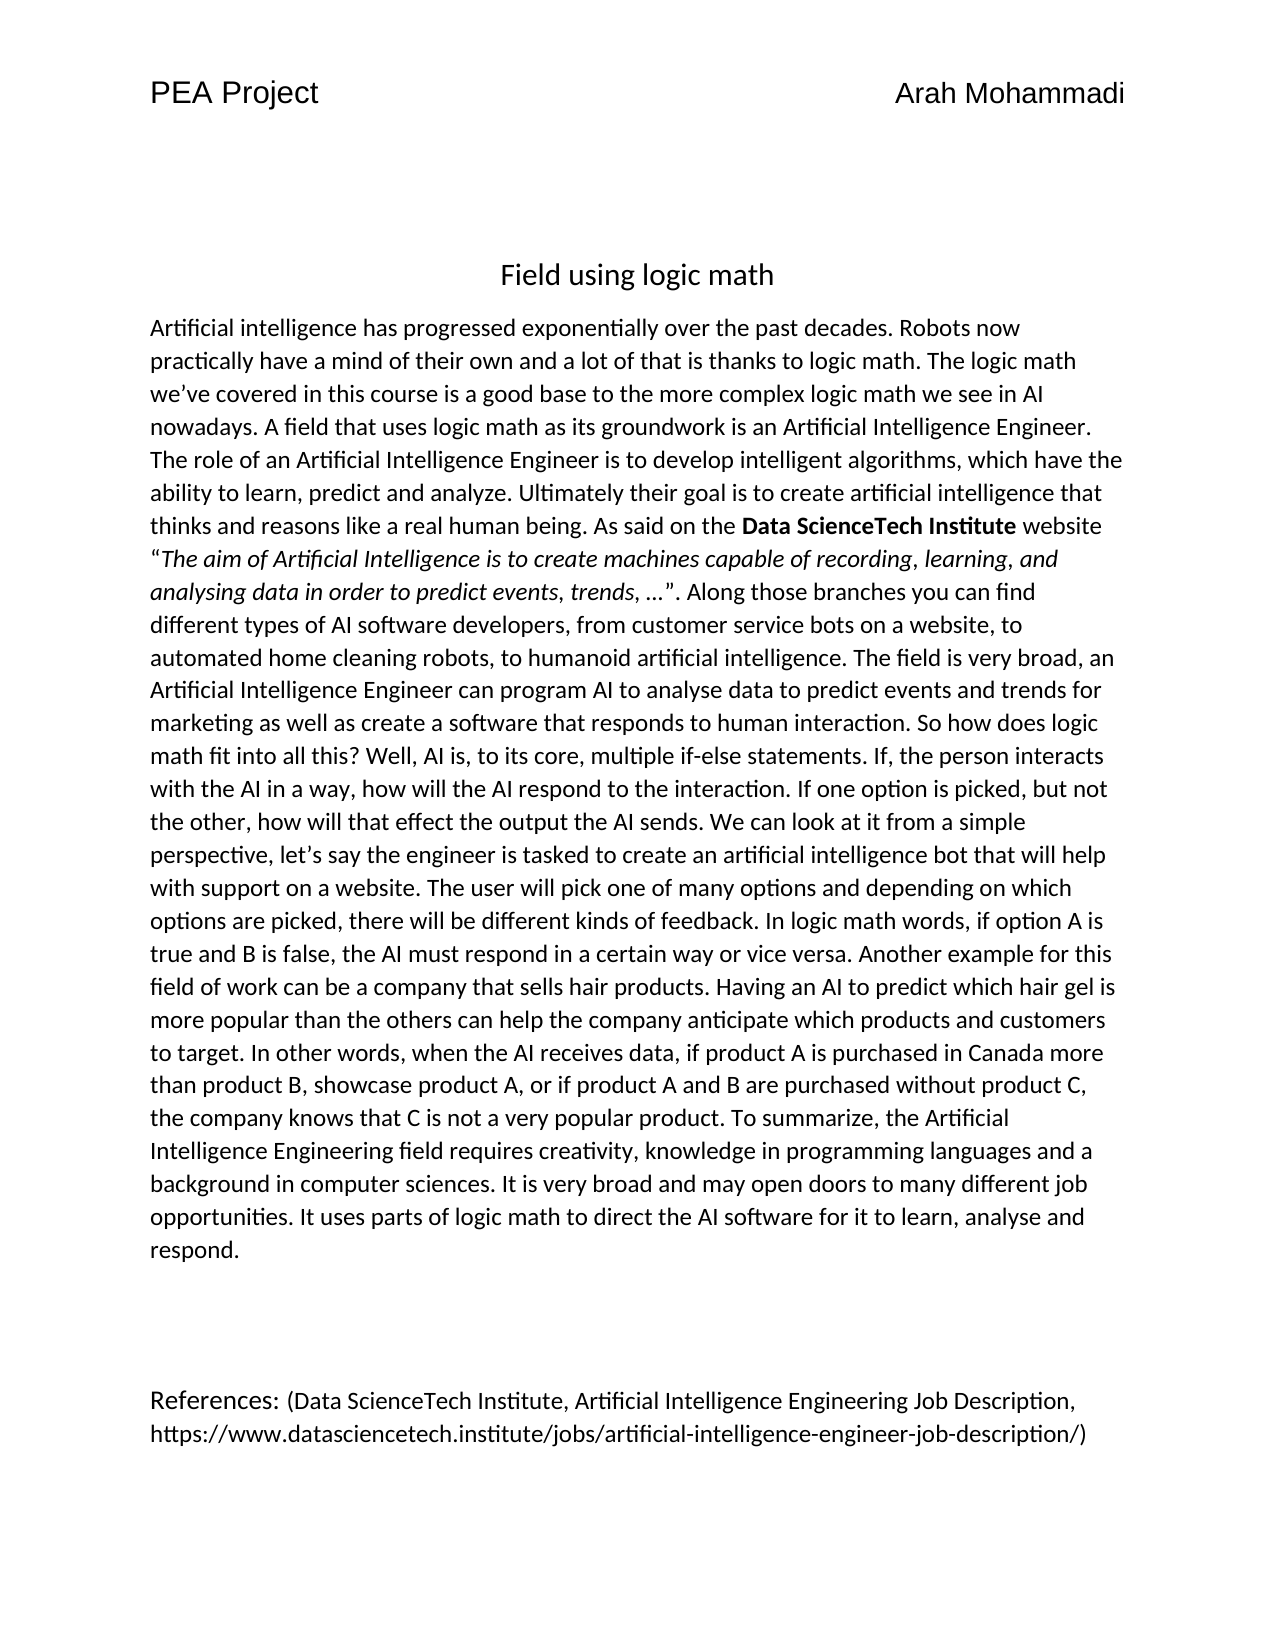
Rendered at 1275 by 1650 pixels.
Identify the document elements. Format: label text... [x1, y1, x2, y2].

text Artificial intelligence has progressed exponentially over the past decades. Robots now practically have a mind of their own and a lot of that is thanks to logic math. The logic math we’ve covered in this course is a good base to the more complex logic math we see in AI nowadays. A field that uses logic math as its groundwork is an Artificial Intelligence Engineer. The role of an Artificial Intelligence Engineer is to develop intelligent algorithms, which have the ability to learn, predict and analyze. Ultimately their goal is to create artificial intelligence that thinks and reasons like a real human being. As said on the Data ScienceTech Institute website “The aim of Artificial Intelligence is to create machines capable of recording, learning, and analysing data in order to predict events, trends, …”. Along those branches you can find different types of AI software developers, from customer service bots on a website, to automated home cleaning robots, to humanoid artificial intelligence. The field is very broad, an Artificial Intelligence Engineer can program AI to analyse data to predict events and trends for marketing as well as create a software that responds to human interaction. So how does logic math fit into all this? Well, AI is, to its core, multiple if-else statements. If, the person interacts with the AI in a way, how will the AI respond to the interaction. If one option is picked, but not the other, how will that effect the output the AI sends. We can look at it from a simple perspective, let’s say the engineer is tasked to create an artificial intelligence bot that will help with support on a website. The user will pick one of many options and depending on which options are picked, there will be different kinds of feedback. In logic math words, if option A is true and B is false, the AI must respond in a certain way or vice versa. Another example for this field of work can be a company that sells hair products. Having an AI to predict which hair gel is more popular than the others can help the company anticipate which products and customers to target. In other words, when the AI receives data, if product A is purchased in Canada more than product B, showcase product A, or if product A and B are purchased without product C, the company knows that C is not a very popular product. To summarize, the Artificial Intelligence Engineering field requires creativity, knowledge in programming languages and a background in computer sciences. It is very broad and may open doors to many different job opportunities. It uses parts of logic math to direct the AI software for it to learn, analyse and respond. [150, 312, 1125, 1265]
text Field using logic math [150, 255, 1125, 293]
text References: (Data ScienceTech Institute, Artificial Intelligence Engineering Job Description, https://www.datasciencetech.institute/jobs/artificial-intelligence-engineer-job-description/) [150, 1383, 1125, 1449]
